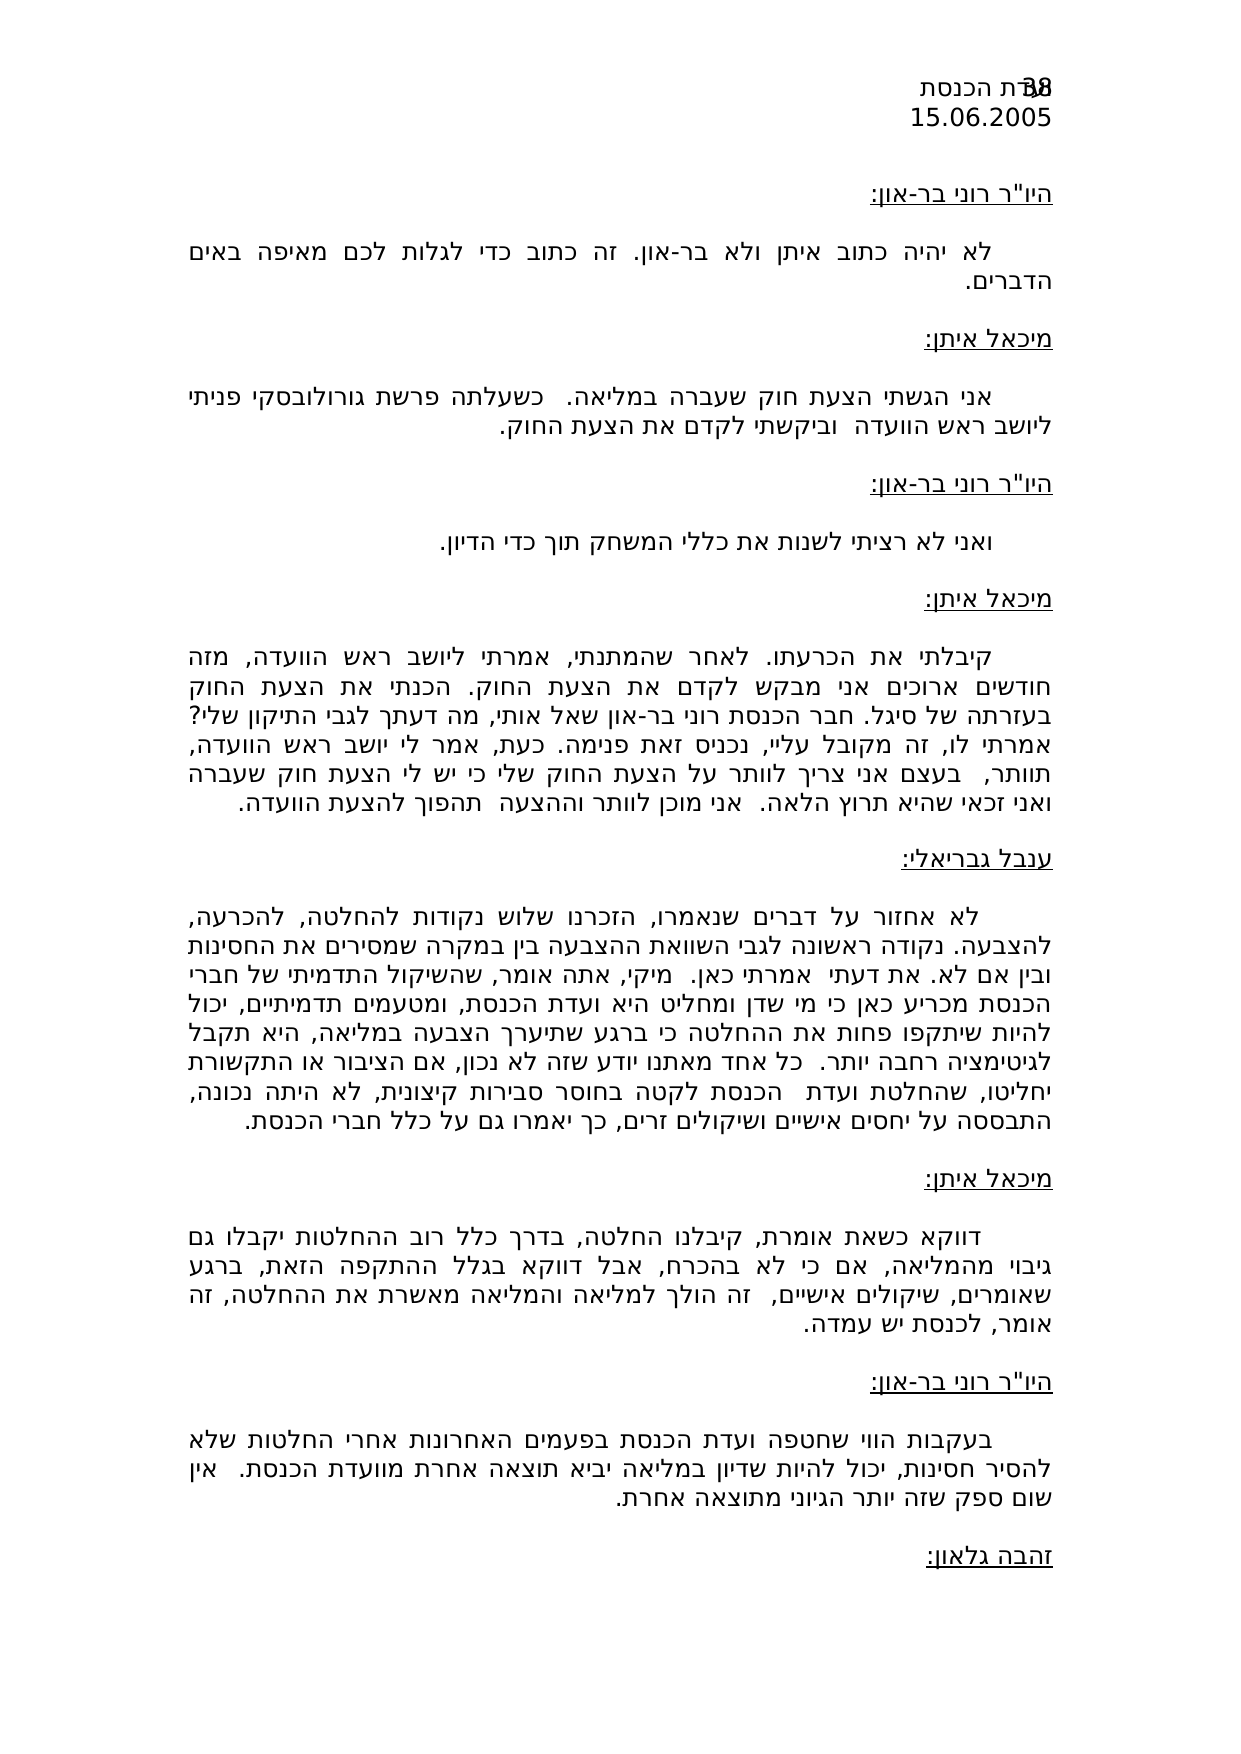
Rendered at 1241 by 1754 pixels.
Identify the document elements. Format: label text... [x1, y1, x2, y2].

text היו"ר רוני בר-און: [187, 469, 1053, 498]
text אני הגשתי הצעת חוק שעברה במליאה. כשעלתה פרשת גורולובסקי פניתי ליושב ראש הוועדה וביקשתי לקדם את הצעת החוק. [187, 382, 1053, 440]
text בעקבות הווי שחטפה ועדת הכנסת בפעמים האחרונות אחרי החלטות שלא להסיר חסינות, יכול להיות שדיון במליאה יביא תוצאה אחרת מוועדת הכנסת. אין שום ספק שזה יותר הגיוני מתוצאה אחרת. [187, 1425, 1053, 1513]
text ענבל גבריאלי: [187, 844, 1053, 873]
text קיבלתי את הכרעתו. לאחר שהמתנתי, אמרתי ליושב ראש הוועדה, מזה חודשים ארוכים אני מבקש לקדם את הצעת החוק. הכנתי את הצעת החוק בעזרתה של סיגל. חבר הכנסת רוני בר-און שאל אותי, מה דעתך לגבי התיקון שלי? אמרתי לו, זה מקובל עליי, נכניס זאת פנימה. כעת, אמר לי יושב ראש הוועדה, תוותר, בעצם אני צריך לוותר על הצעת החוק שלי כי יש לי הצעת חוק שעברה ואני זכאי שהיא תרוץ הלאה. אני מוכן לוותר וההצעה תהפוך להצעת הוועדה. [187, 642, 1053, 817]
text דווקא כשאת אומרת, קיבלנו החלטה, בדרך כלל רוב ההחלטות יקבלו גם גיבוי מהמליאה, אם כי לא בהכרח, אבל דווקא בגלל ההתקפה הזאת, ברגע שאומרים, שיקולים אישיים, זה הולך למליאה והמליאה מאשרת את ההחלטה, זה אומר, לכנסת יש עמדה. [187, 1222, 1053, 1338]
text מיכאל איתן: [187, 324, 1053, 353]
text מיכאל איתן: [187, 1164, 1053, 1193]
text מיכאל איתן: [187, 584, 1053, 614]
text זהבה גלאון: [187, 1541, 1053, 1571]
text לא אחזור על דברים שנאמרו, הזכרנו שלוש נקודות להחלטה, להכרעה, להצבעה. נקודה ראשונה לגבי השוואת ההצבעה בין במקרה שמסירים את החסינות ובין אם לא. את דעתי אמרתי כאן. מיקי, אתה אומר, שהשיקול התדמיתי של חברי הכנסת מכריע כאן כי מי שדן ומחליט היא ועדת הכנסת, ומטעמים תדמיתיים, יכול להיות שיתקפו פחות את ההחלטה כי ברגע שתיערך הצבעה במליאה, היא תקבל לגיטימציה רחבה יותר. כל אחד מאתנו יודע שזה לא נכון, אם הציבור או התקשורת יחליטו, שהחלטת ועדת הכנסת לקטה בחוסר סבירות קיצונית, לא היתה נכונה, התבססה על יחסים אישיים ושיקולים זרים, כך יאמרו גם על כלל חברי הכנסת. [187, 902, 1053, 1135]
text לא יהיה כתוב איתן ולא בר-און. זה כתוב כדי לגלות לכם מאיפה באים הדברים. [187, 237, 1053, 295]
text היו"ר רוני בר-און: [187, 179, 1053, 208]
text היו"ר רוני בר-און: [187, 1367, 1053, 1396]
text ואני לא רציתי לשנות את כללי המשחק תוך כדי הדיון. [187, 527, 1053, 556]
